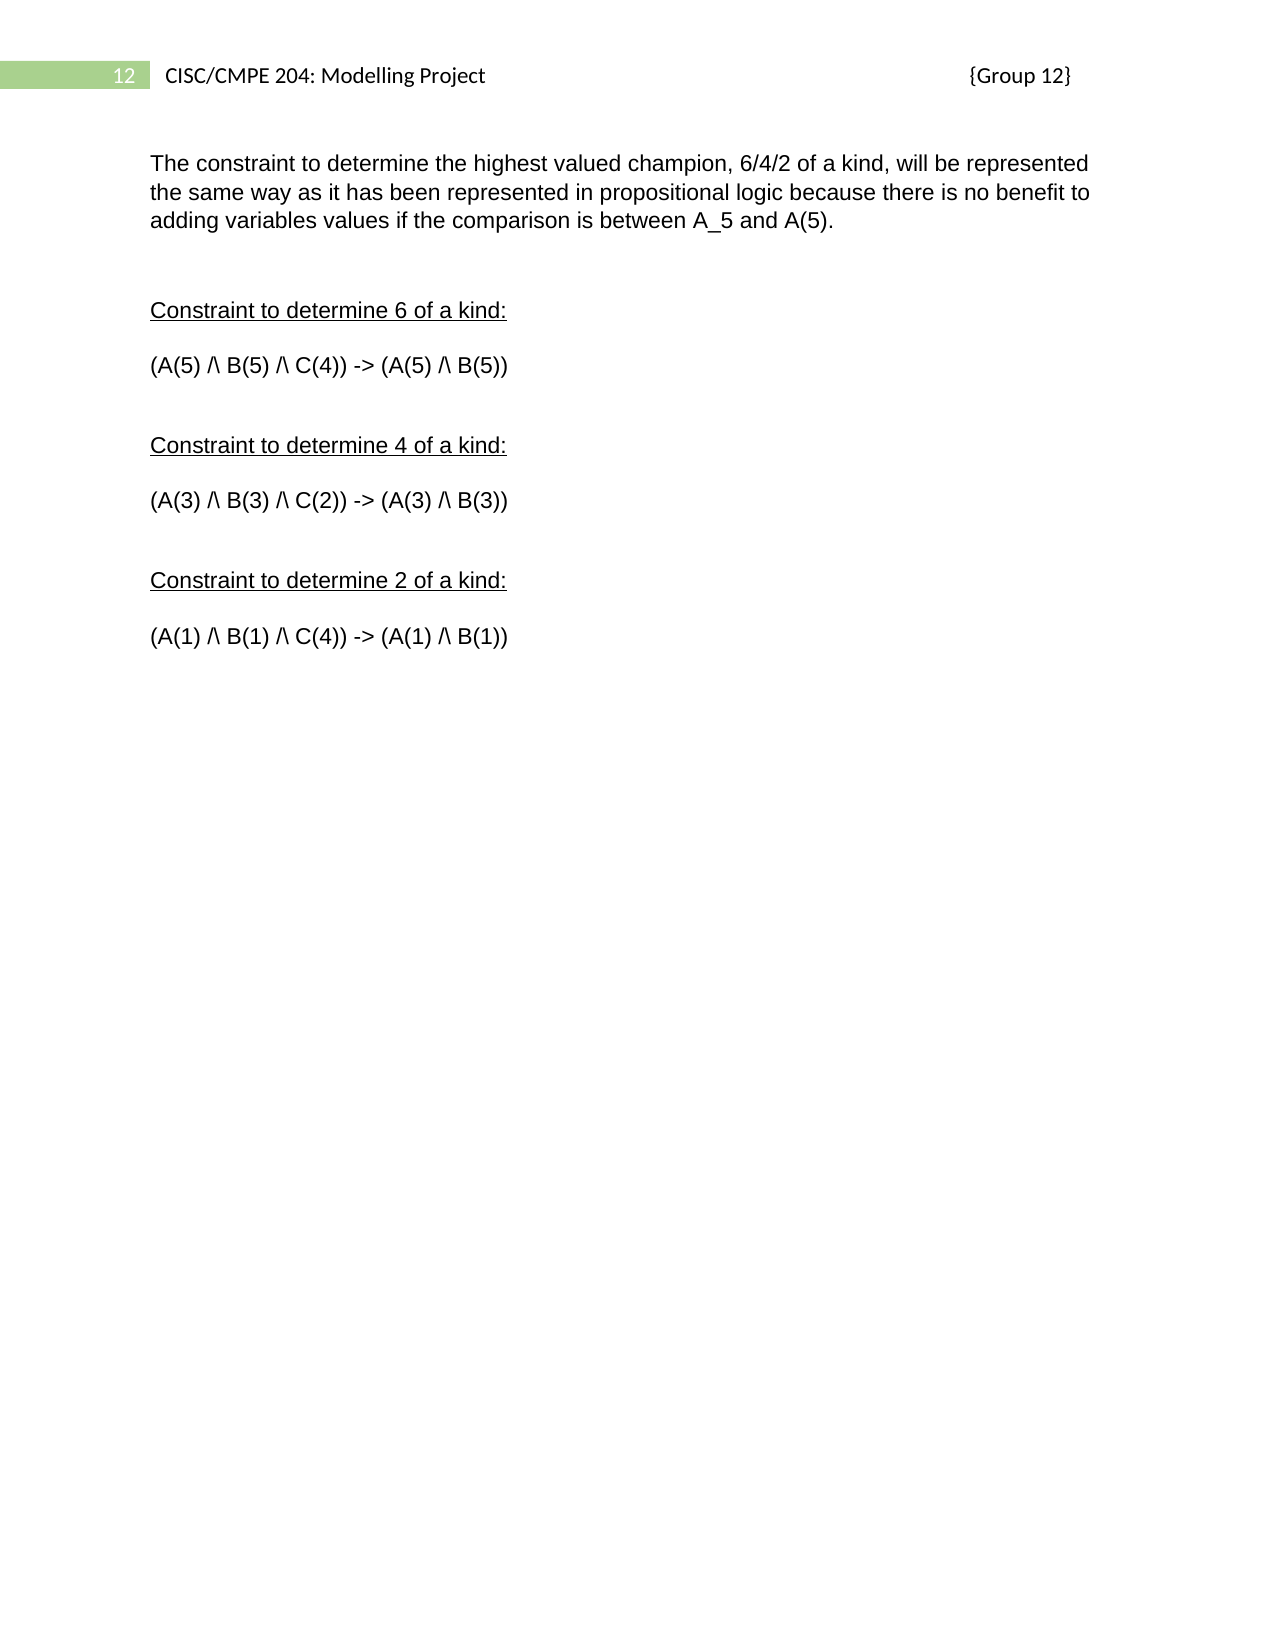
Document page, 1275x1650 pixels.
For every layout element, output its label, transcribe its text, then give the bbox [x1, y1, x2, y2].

text Constraint to determine 4 of a kind: [150, 432, 1125, 459]
text (A(5) /\ B(5) /\ C(4)) -> (A(5) /\ B(5)) [150, 352, 1125, 378]
text (A(1) /\ B(1) /\ C(4)) -> (A(1) /\ B(1)) [150, 623, 1125, 649]
text (A(3) /\ B(3) /\ C(2)) -> (A(3) /\ B(3)) [150, 487, 1125, 514]
text Constraint to determine 2 of a kind: [150, 567, 1125, 594]
text Constraint to determine 6 of a kind: [150, 297, 1125, 323]
text The constraint to determine the highest valued champion, 6/4/2 of a kind, will be represented the same way as it has been represented in propositional logic because there is no benefit to adding variables values if the comparison is between A_5 and A(5). [150, 150, 1125, 233]
